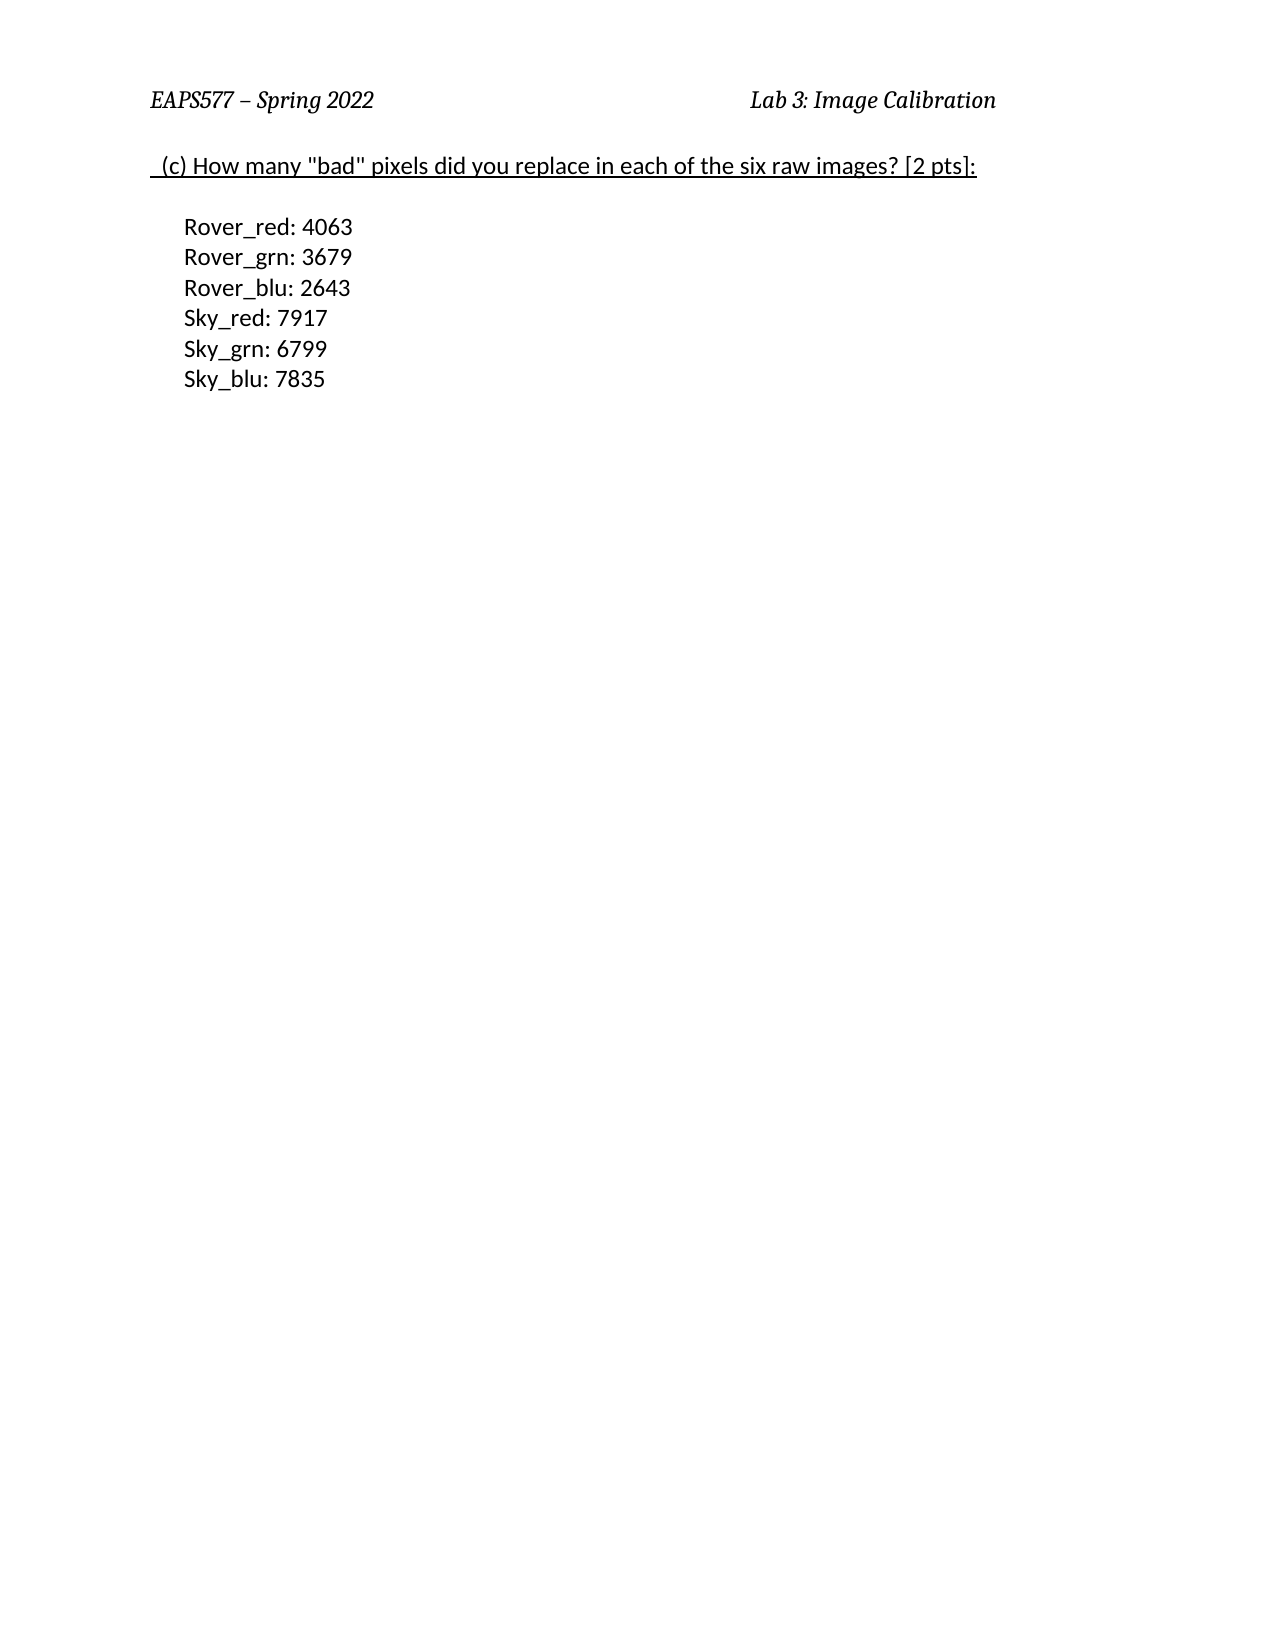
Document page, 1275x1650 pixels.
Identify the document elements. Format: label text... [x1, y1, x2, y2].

text Rover_red: 4063 [150, 211, 1125, 242]
text Sky_grn: 6799 [150, 333, 1125, 364]
text (c) How many "bad" pixels did you replace in each of the six raw images? [2 pts]: [150, 150, 1125, 181]
text Rover_grn: 3679 [150, 242, 1125, 272]
text Sky_blu: 7835 [150, 364, 1125, 394]
text Rover_blu: 2643 [150, 272, 1125, 303]
text Sky_red: 7917 [150, 303, 1125, 333]
